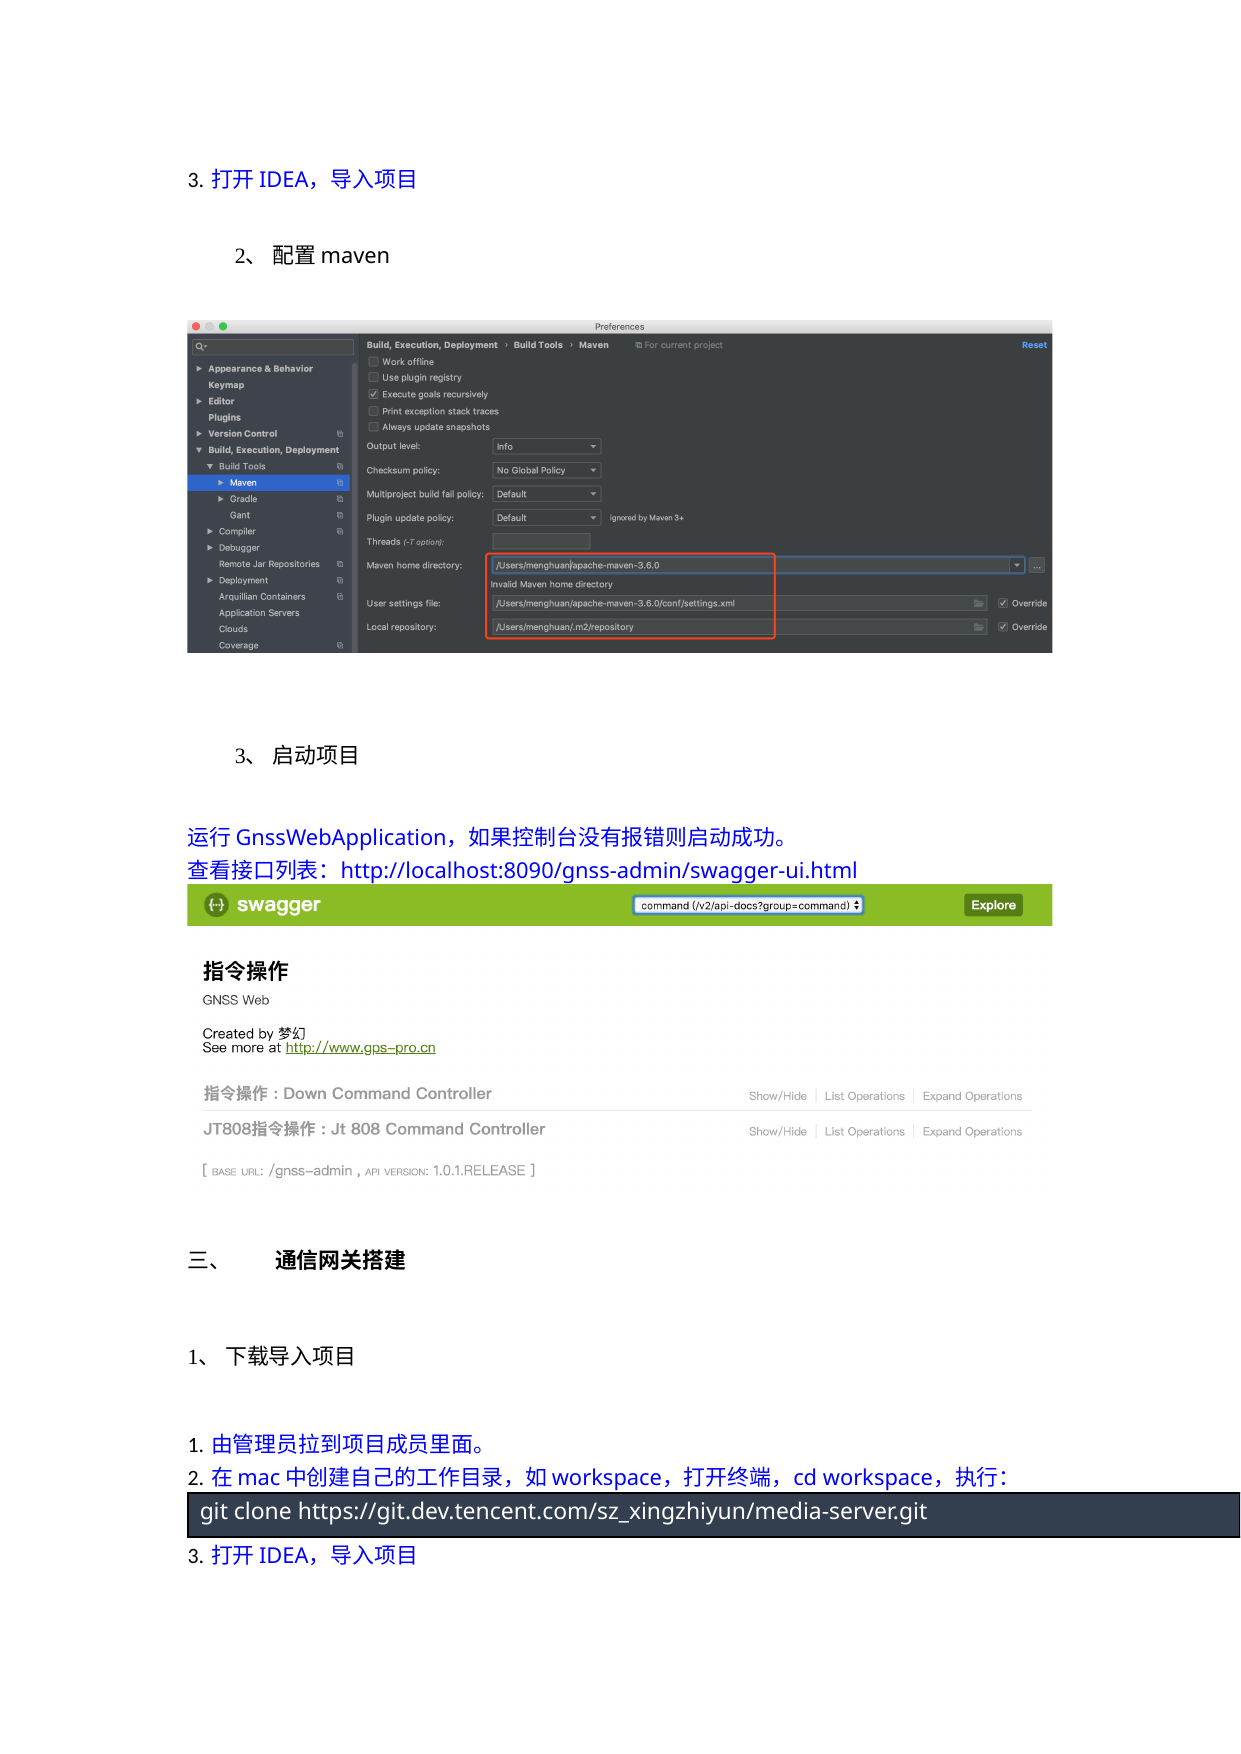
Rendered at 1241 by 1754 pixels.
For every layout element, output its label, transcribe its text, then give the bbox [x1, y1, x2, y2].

list 通信网关搭建 [187, 1242, 1053, 1275]
list 打开IDEA，导入项目 [187, 162, 1053, 194]
table_header git clone https://git.dev.tencent.com/sz_xingzhiyun/media-server.git [189, 1494, 1239, 1536]
list 由管理员拉到项目成员里面。 [187, 1427, 1053, 1459]
text 查看接口列表：http://localhost:8090/gnss-admin/swagger-ui.html [187, 852, 1053, 884]
list 在mac中创建自己的工作目录，如workspace，打开终端，cd workspace，执行： [187, 1459, 1053, 1492]
list 启动项目 [234, 737, 1053, 770]
list 下载导入项目 [187, 1339, 1053, 1371]
text 运行GnssWebApplication，如果控制台没有报错则启动成功。 [187, 820, 1053, 852]
picture [187, 884, 1053, 1195]
picture [187, 320, 1053, 653]
list 配置maven [234, 237, 1053, 270]
list 打开IDEA，导入项目 [187, 1538, 1053, 1570]
